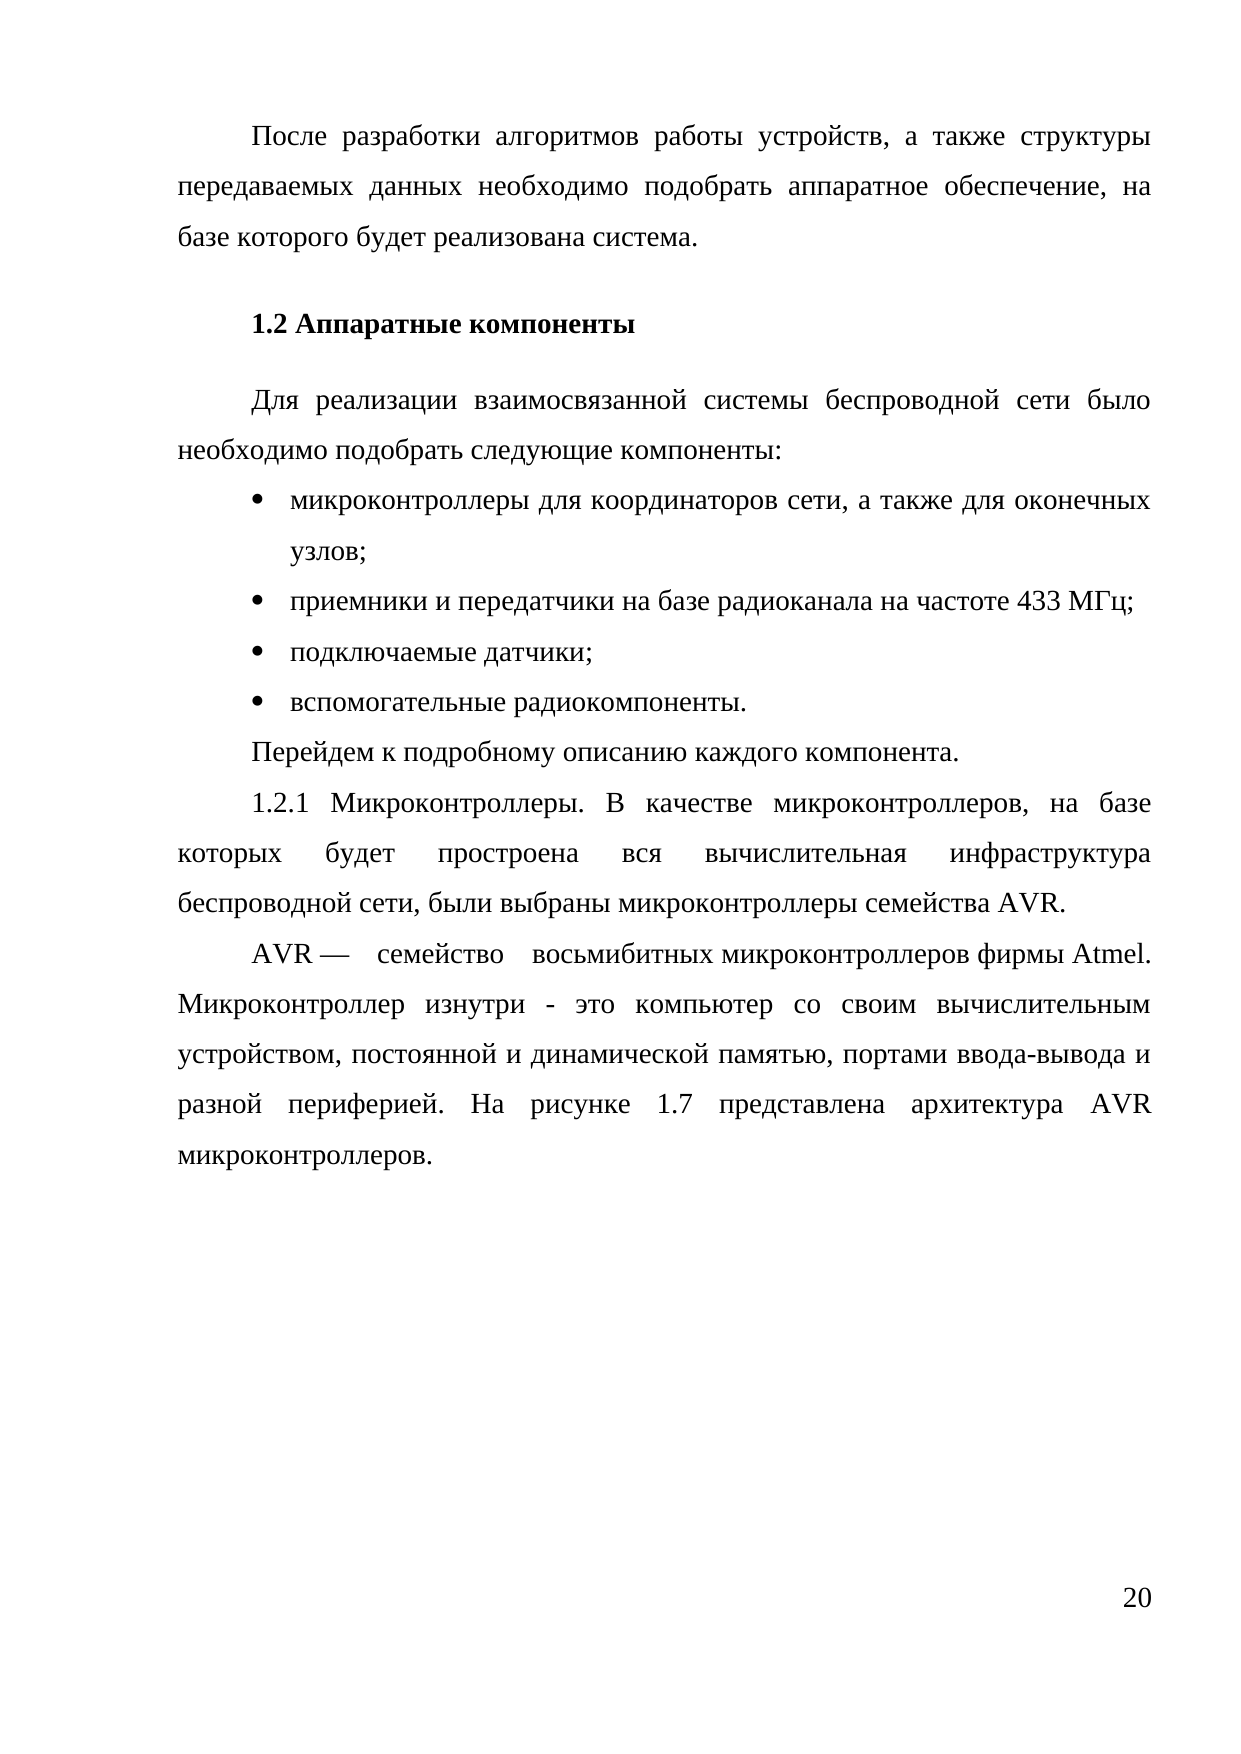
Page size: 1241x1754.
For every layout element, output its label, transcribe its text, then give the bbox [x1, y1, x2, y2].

text 1.2.1 Микроконтроллеры. В качестве микроконтроллеров, на базе которых будет простроена вся вычислительная инфраструктура беспроводной сети, были выбраны микроконтроллеры семейства AVR. [177, 785, 1152, 919]
list вспомогательные радиокомпоненты. [252, 684, 1152, 718]
text После разработки алгоритмов работы устройств, а также структуры передаваемых данных необходимо подобрать аппаратное обеспечение, на базе которого будет реализована система. [177, 118, 1152, 252]
list приемники и передатчики на базе радиоканала на частоте 433 МГц; [252, 583, 1152, 617]
subtitle 1.2 Аппаратные компоненты [251, 307, 1152, 340]
list микроконтроллеры для координаторов сети, а также для оконечных узлов; [252, 482, 1152, 566]
text Для реализации взаимосвязанной системы беспроводной сети было необходимо подобрать следующие компоненты: [177, 382, 1152, 466]
text AVR — семейство восьмибитных микроконтроллеров фирмы Atmel. Микроконтроллер изнутри - это компьютер со своим вычислительным устройством, постоянной и динамической памятью, портами ввода-вывода и разной периферией. На рисунке 1.7 представлена архитектура AVR микроконтроллеров. [177, 936, 1152, 1171]
list подключаемые датчики; [252, 634, 1152, 667]
text Перейдем к подробному описанию каждого компонента. [177, 734, 1152, 768]
